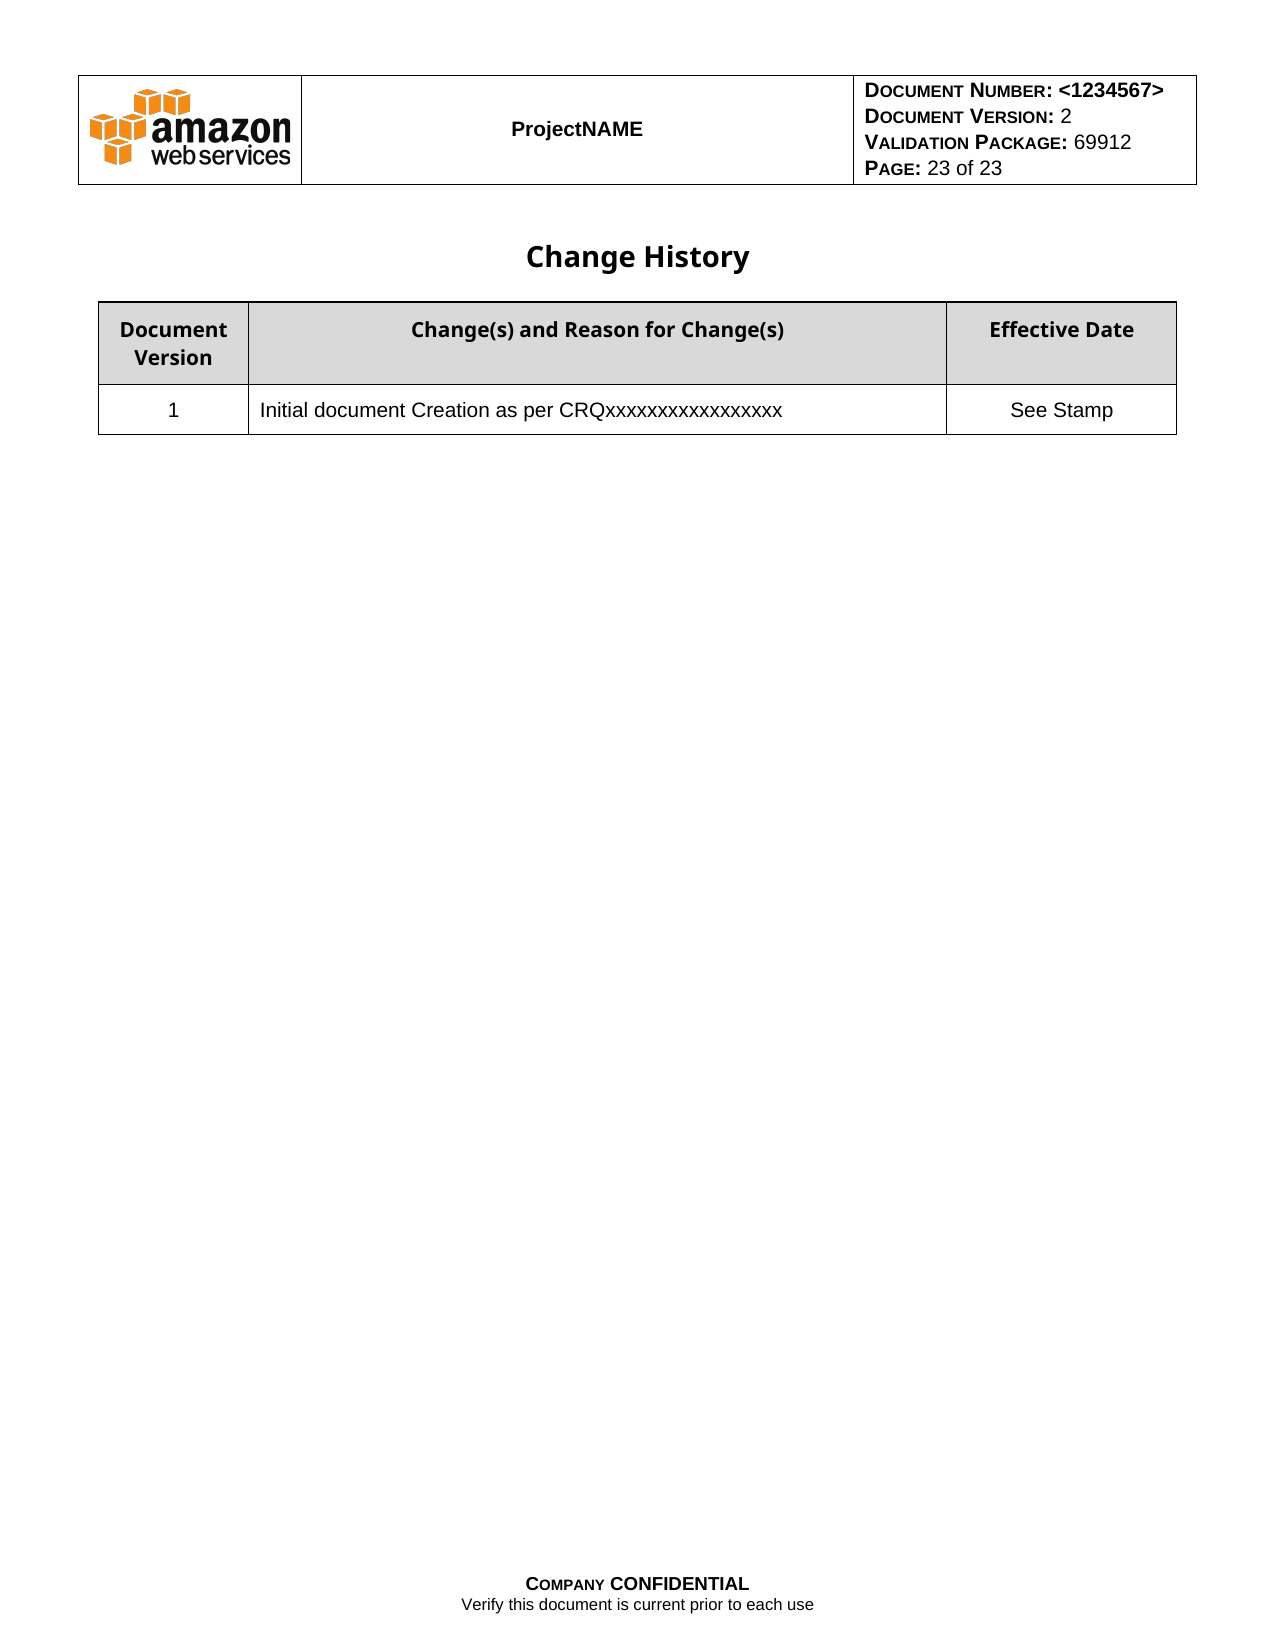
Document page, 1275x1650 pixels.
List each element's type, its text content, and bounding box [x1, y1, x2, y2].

table_header Effective Date [947, 303, 1176, 384]
title Change History [75, 237, 1200, 276]
table_cell See Stamp [947, 385, 1176, 434]
picture [90, 89, 290, 165]
table_cell Initial document Creation as per CRQxxxxxxxxxxxxxxxxx [249, 385, 946, 434]
table_header Change(s) and Reason for Change(s) [249, 303, 946, 384]
table_header Document Version [99, 303, 248, 384]
table_cell 1 [99, 385, 248, 434]
